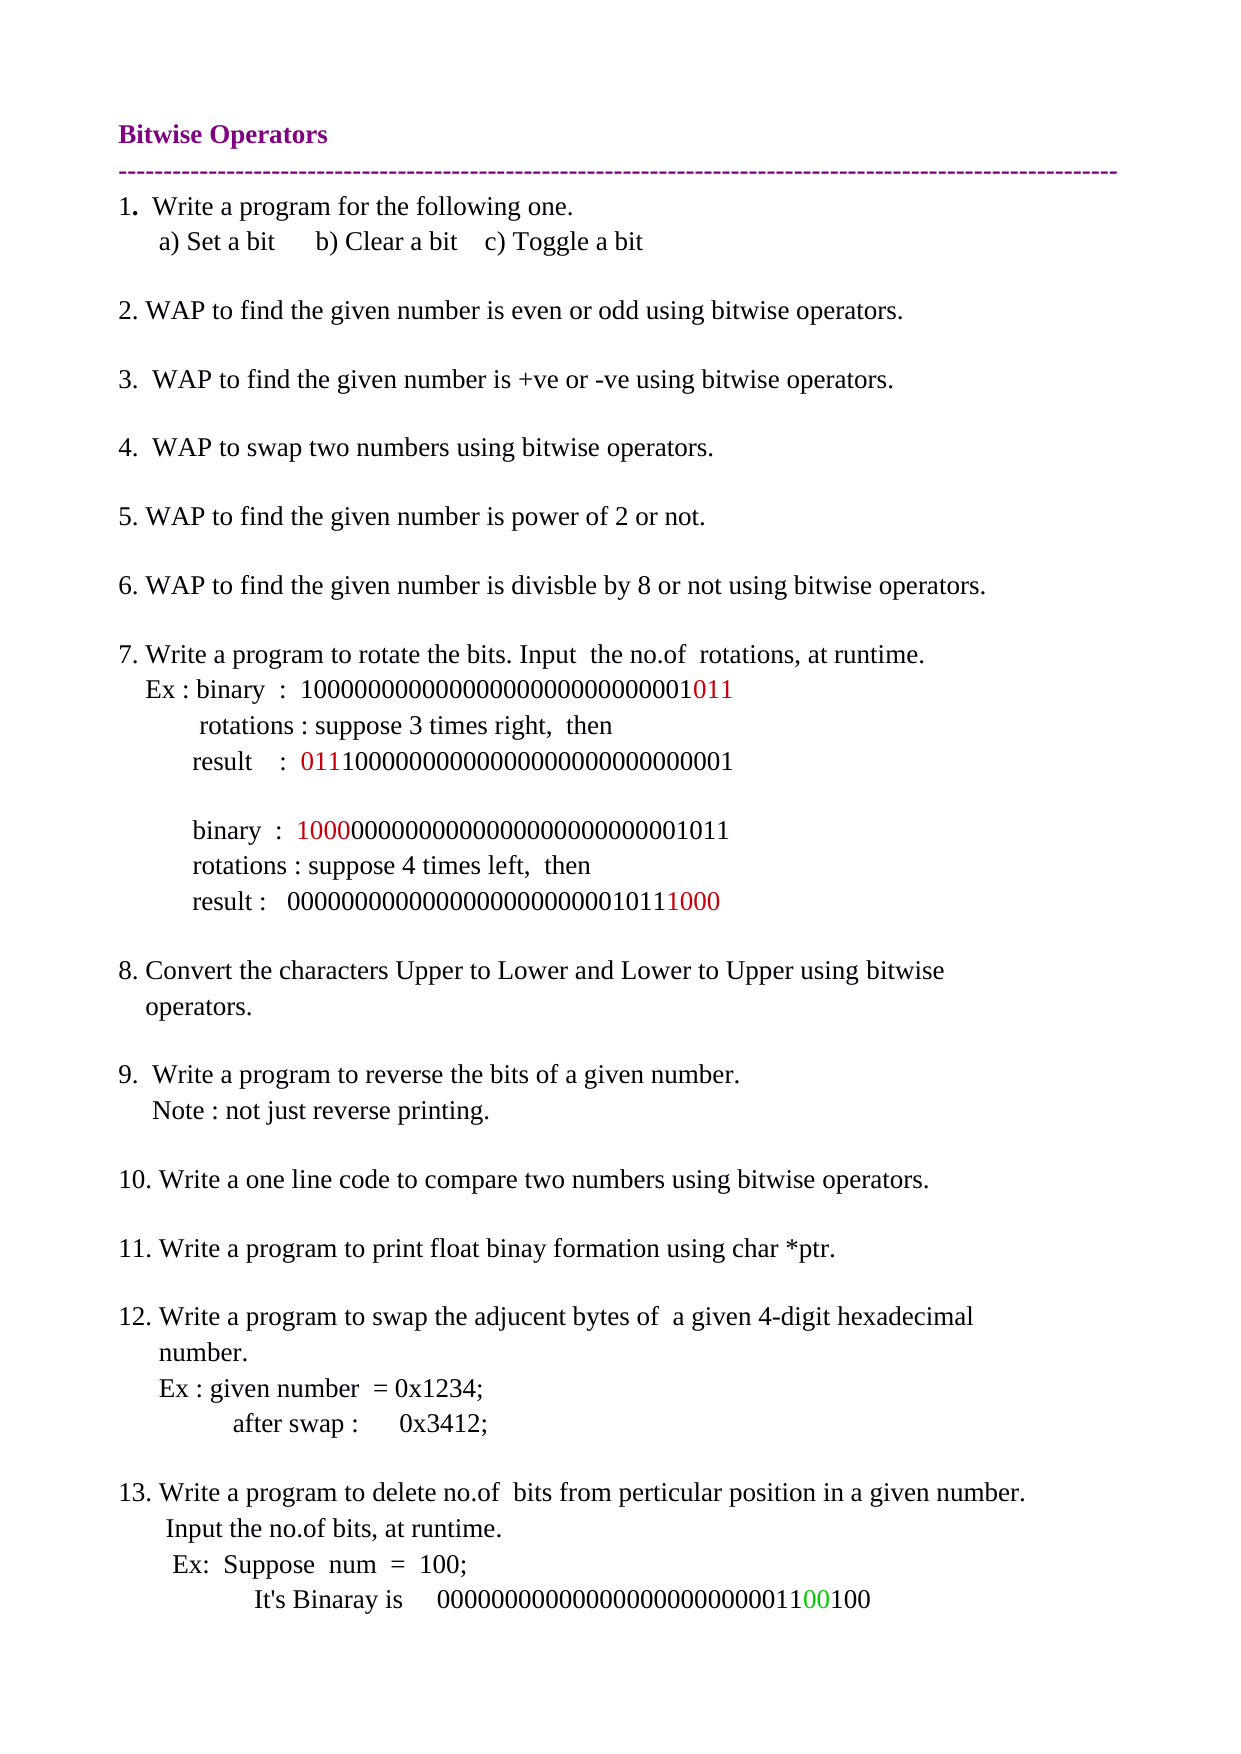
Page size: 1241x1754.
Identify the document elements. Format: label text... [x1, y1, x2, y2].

text 13. Write a program to delete no.of bits from perticular position in a given number. [118, 1476, 1122, 1507]
text 4. WAP to swap two numbers using bitwise operators. [118, 432, 1122, 463]
text rotations : suppose 4 times left, then [118, 849, 1122, 881]
text number. [118, 1336, 1122, 1367]
text result : 01110000000000000000000000000001 [118, 745, 1122, 776]
text operators. [118, 990, 1122, 1021]
text 6. WAP to find the given number is divisble by 8 or not using bitwise operators. [118, 569, 1122, 600]
text Input the no.of bits, at runtime. [118, 1512, 1122, 1543]
text a) Set a bit b) Clear a bit c) Toggle a bit [118, 225, 1122, 256]
text 11. Write a program to print float binay formation using char *ptr. [118, 1232, 1122, 1263]
text 1. Write a program for the following one. [118, 189, 1122, 221]
text Note : not just reverse printing. [118, 1094, 1122, 1125]
text 8. Convert the characters Upper to Lower and Lower to Upper using bitwise [118, 954, 1122, 985]
text 7. Write a program to rotate the bits. Input the no.of rotations, at runtime. [118, 638, 1122, 669]
text 12. Write a program to swap the adjucent bytes of a given 4-digit hexadecimal [118, 1300, 1122, 1332]
text rotations : suppose 3 times right, then [118, 709, 1122, 740]
text after swap : 0x3412; [118, 1408, 1122, 1439]
text 10. Write a one line code to compare two numbers using bitwise operators. [118, 1163, 1122, 1194]
text binary : 10000000000000000000000000001011 [118, 814, 1122, 845]
text Ex : given number = 0x1234; [118, 1372, 1122, 1403]
text 2. WAP to find the given number is even or odd using bitwise operators. [118, 294, 1122, 325]
text --------------------------------------------------------------------------------------------------------------- [118, 154, 1122, 185]
text Ex: Suppose num = 100; [118, 1548, 1122, 1579]
text Bitwise Operators [118, 118, 1122, 149]
text It's Binaray is 00000000000000000000000001100100 [118, 1583, 1122, 1615]
text 3. WAP to find the given number is +ve or -ve using bitwise operators. [118, 363, 1122, 394]
text Ex : binary : 10000000000000000000000000001011 [118, 673, 1122, 705]
text 9. Write a program to reverse the bits of a given number. [118, 1058, 1122, 1089]
text result : 00000000000000000000000010111000 [118, 885, 1122, 916]
text 5. WAP to find the given number is power of 2 or not. [118, 500, 1122, 531]
